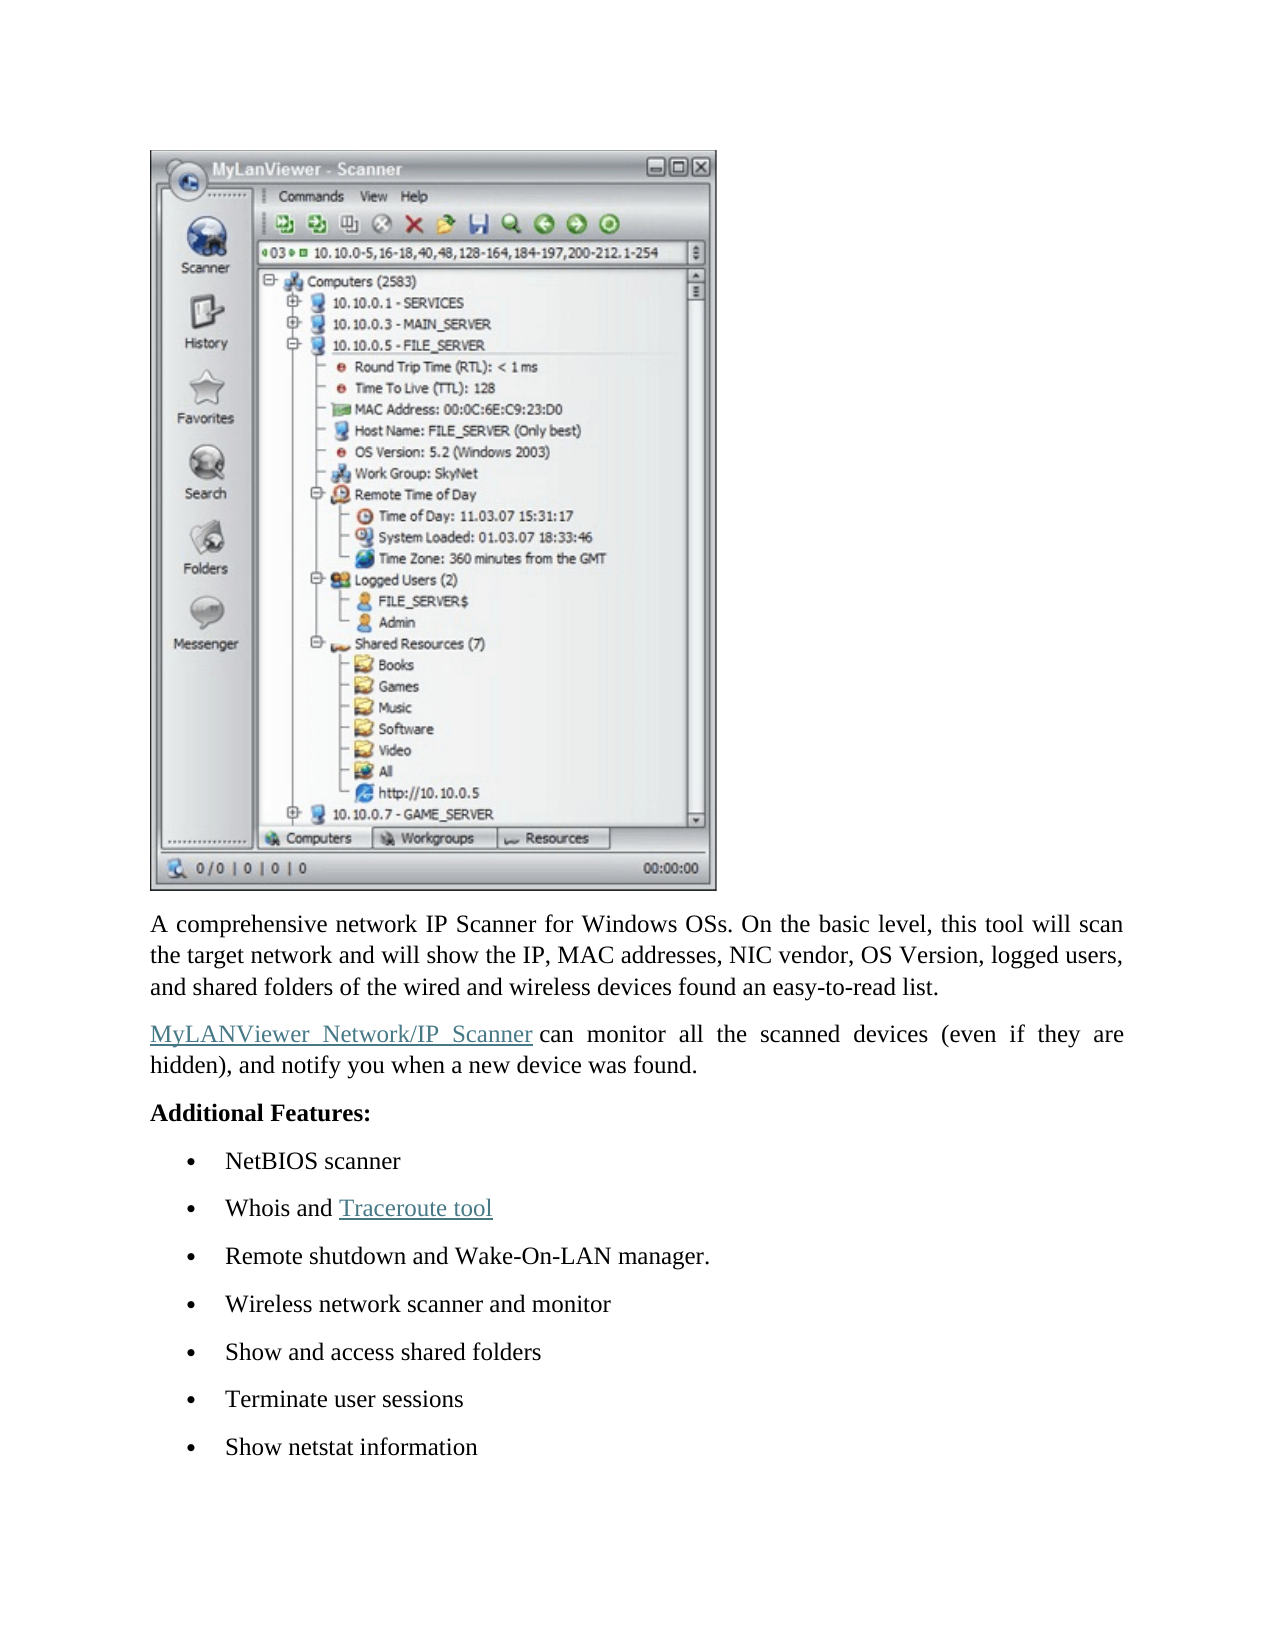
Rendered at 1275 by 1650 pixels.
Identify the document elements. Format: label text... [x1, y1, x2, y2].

list NetBIOS scanner [187, 1146, 1125, 1174]
text A comprehensive network IP Scanner for Windows OSs. On the basic level, this tool will scan the target network and will show the IP, MAC addresses, NIC vendor, OS Version, logged users, and shared folders of the wired and wireless devices found an easy-to-read list. [150, 909, 1125, 1000]
list Show netstat information [187, 1432, 1125, 1461]
list Show and access shared folders [187, 1337, 1125, 1365]
list Whois and Traceroute tool [187, 1193, 1125, 1222]
list Terminate user sessions [187, 1384, 1125, 1413]
text MyLANViewer Network/IP Scanner can monitor all the scanned devices (even if they are hidden), and notify you when a new device was found. [150, 1019, 1125, 1079]
list Remote shutdown and Wake-On-LAN manager. [187, 1241, 1125, 1270]
text Additional Features: [150, 1098, 1125, 1127]
list Wireless network scanner and monitor [187, 1289, 1125, 1318]
picture [150, 150, 717, 891]
